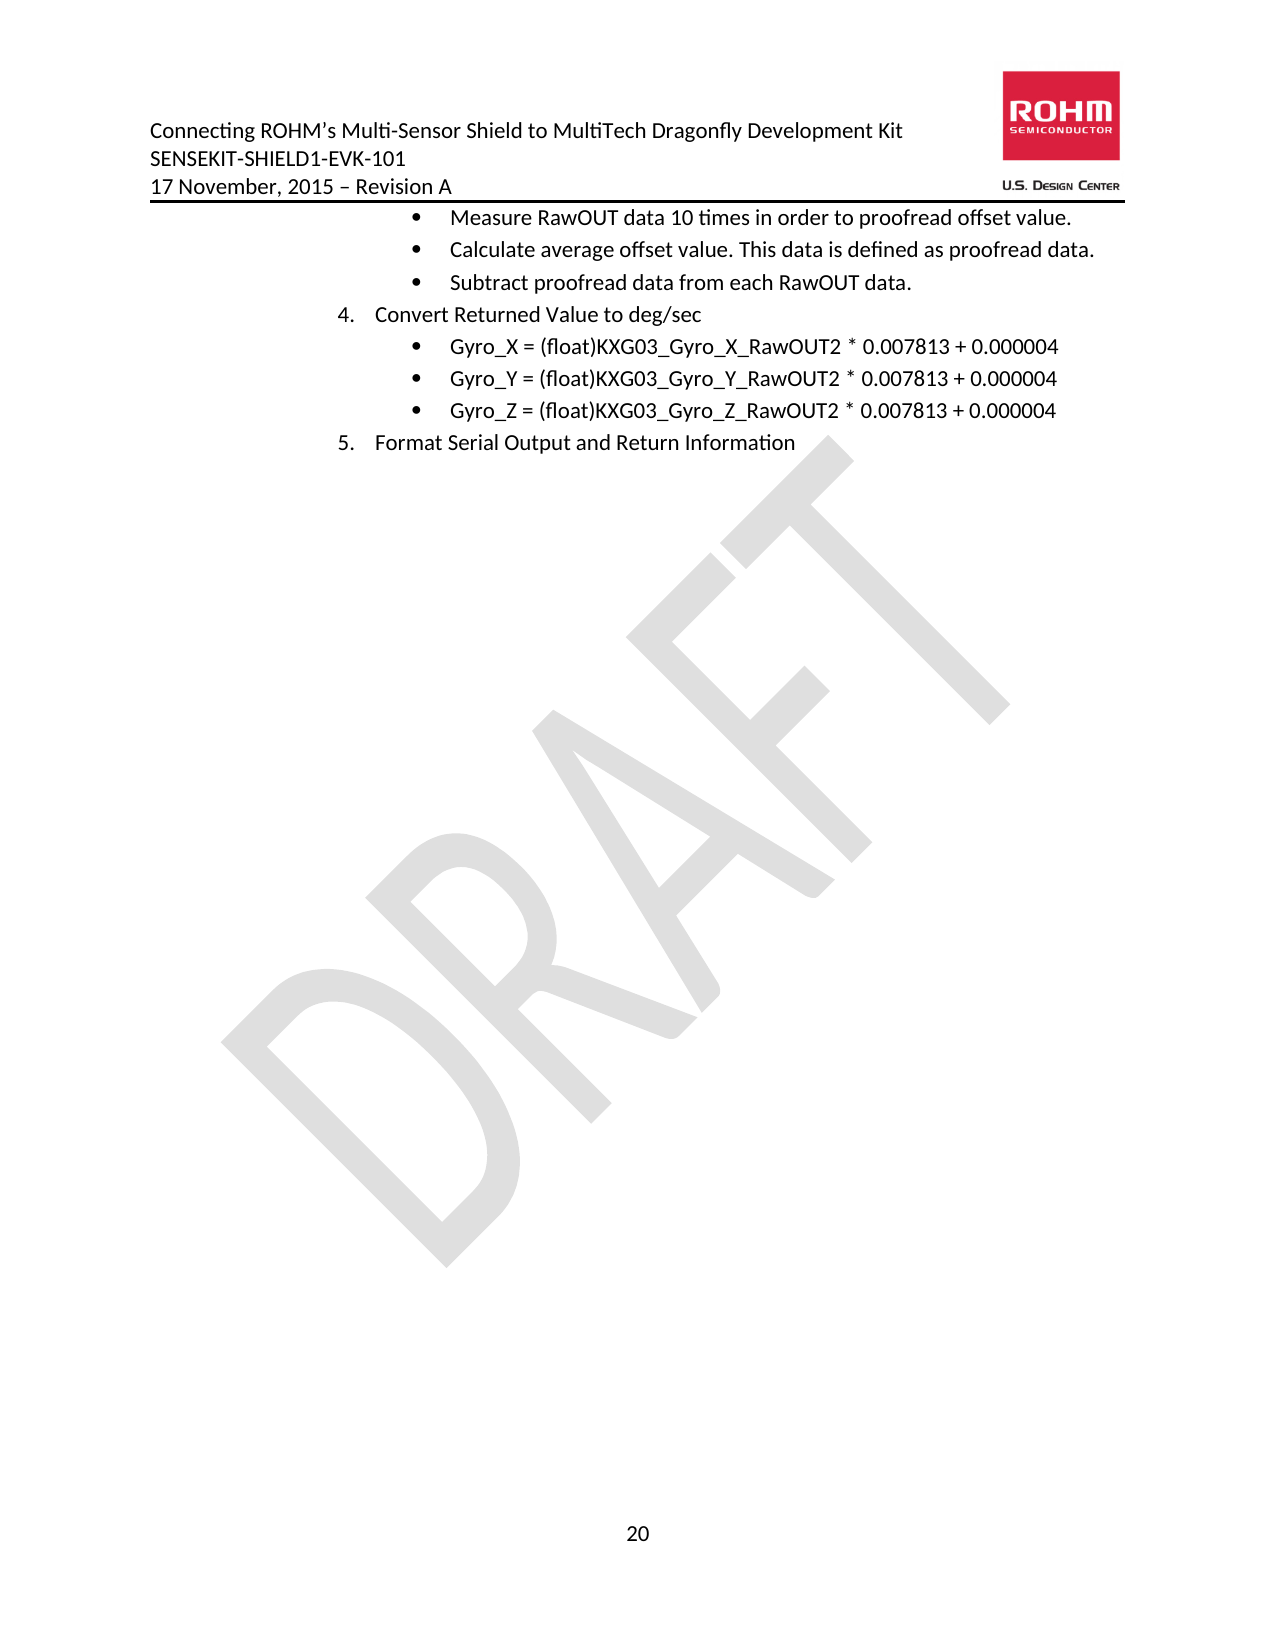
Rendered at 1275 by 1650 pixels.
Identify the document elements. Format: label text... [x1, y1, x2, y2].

picture [992, 61, 1124, 196]
list Measure RawOUT data 10 times in order to proofread offset value. [412, 203, 1125, 231]
list Convert Returned Value to deg/sec [337, 300, 1125, 328]
list Format Serial Output and Return Information [337, 428, 1125, 457]
list Gyro_Z = (float)KXG03_Gyro_Z_RawOUT2 * 0.007813 + 0.000004 [412, 396, 1125, 424]
list Gyro_X = (float)KXG03_Gyro_X_RawOUT2 * 0.007813 + 0.000004 [412, 332, 1125, 360]
list Subtract proofread data from each RawOUT data. [412, 268, 1125, 296]
list Gyro_Y = (float)KXG03_Gyro_Y_RawOUT2 * 0.007813 + 0.000004 [412, 364, 1125, 392]
list Calculate average offset value. This data is defined as proofread data. [412, 235, 1125, 263]
